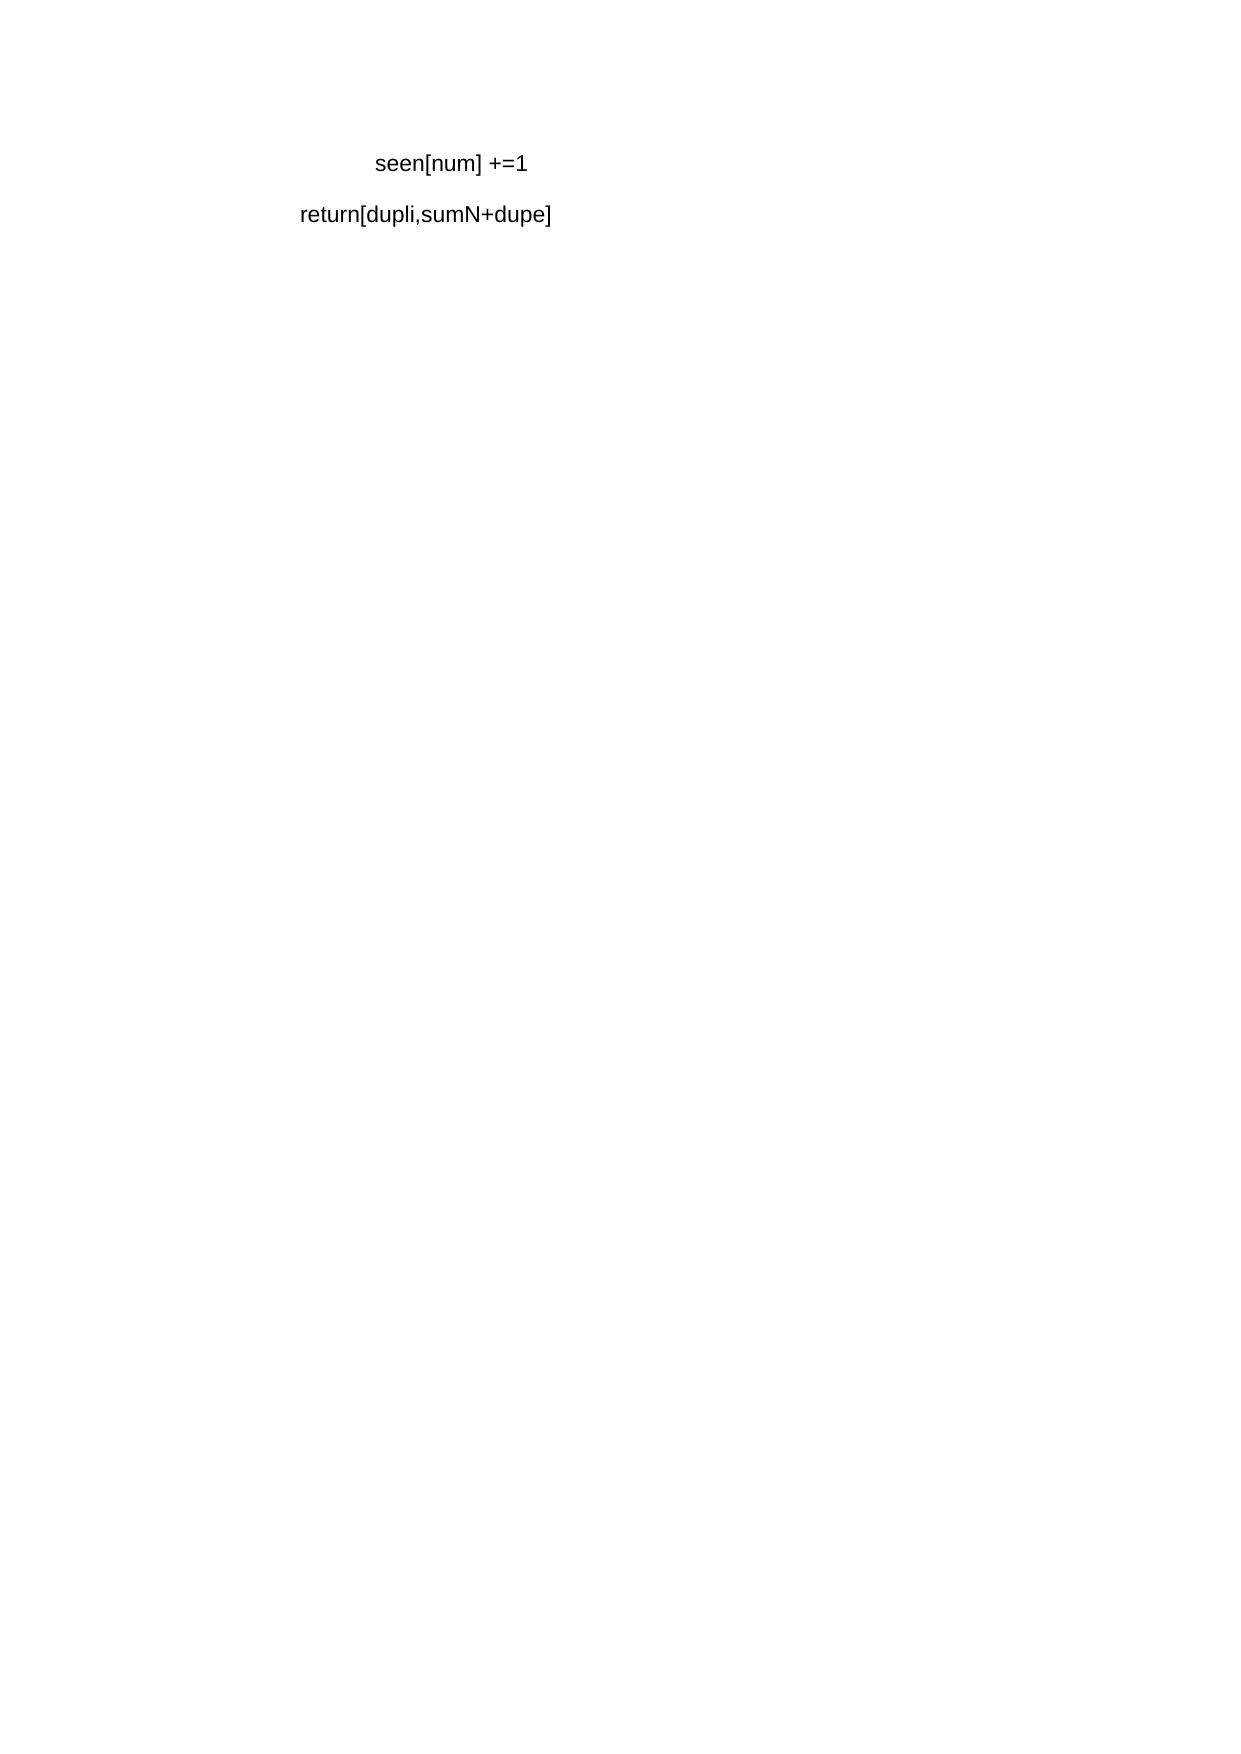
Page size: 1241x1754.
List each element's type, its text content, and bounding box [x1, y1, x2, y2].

text seen[num] +=1 [150, 150, 1090, 176]
text return[dupli,sumN+dupe] [150, 201, 1090, 228]
